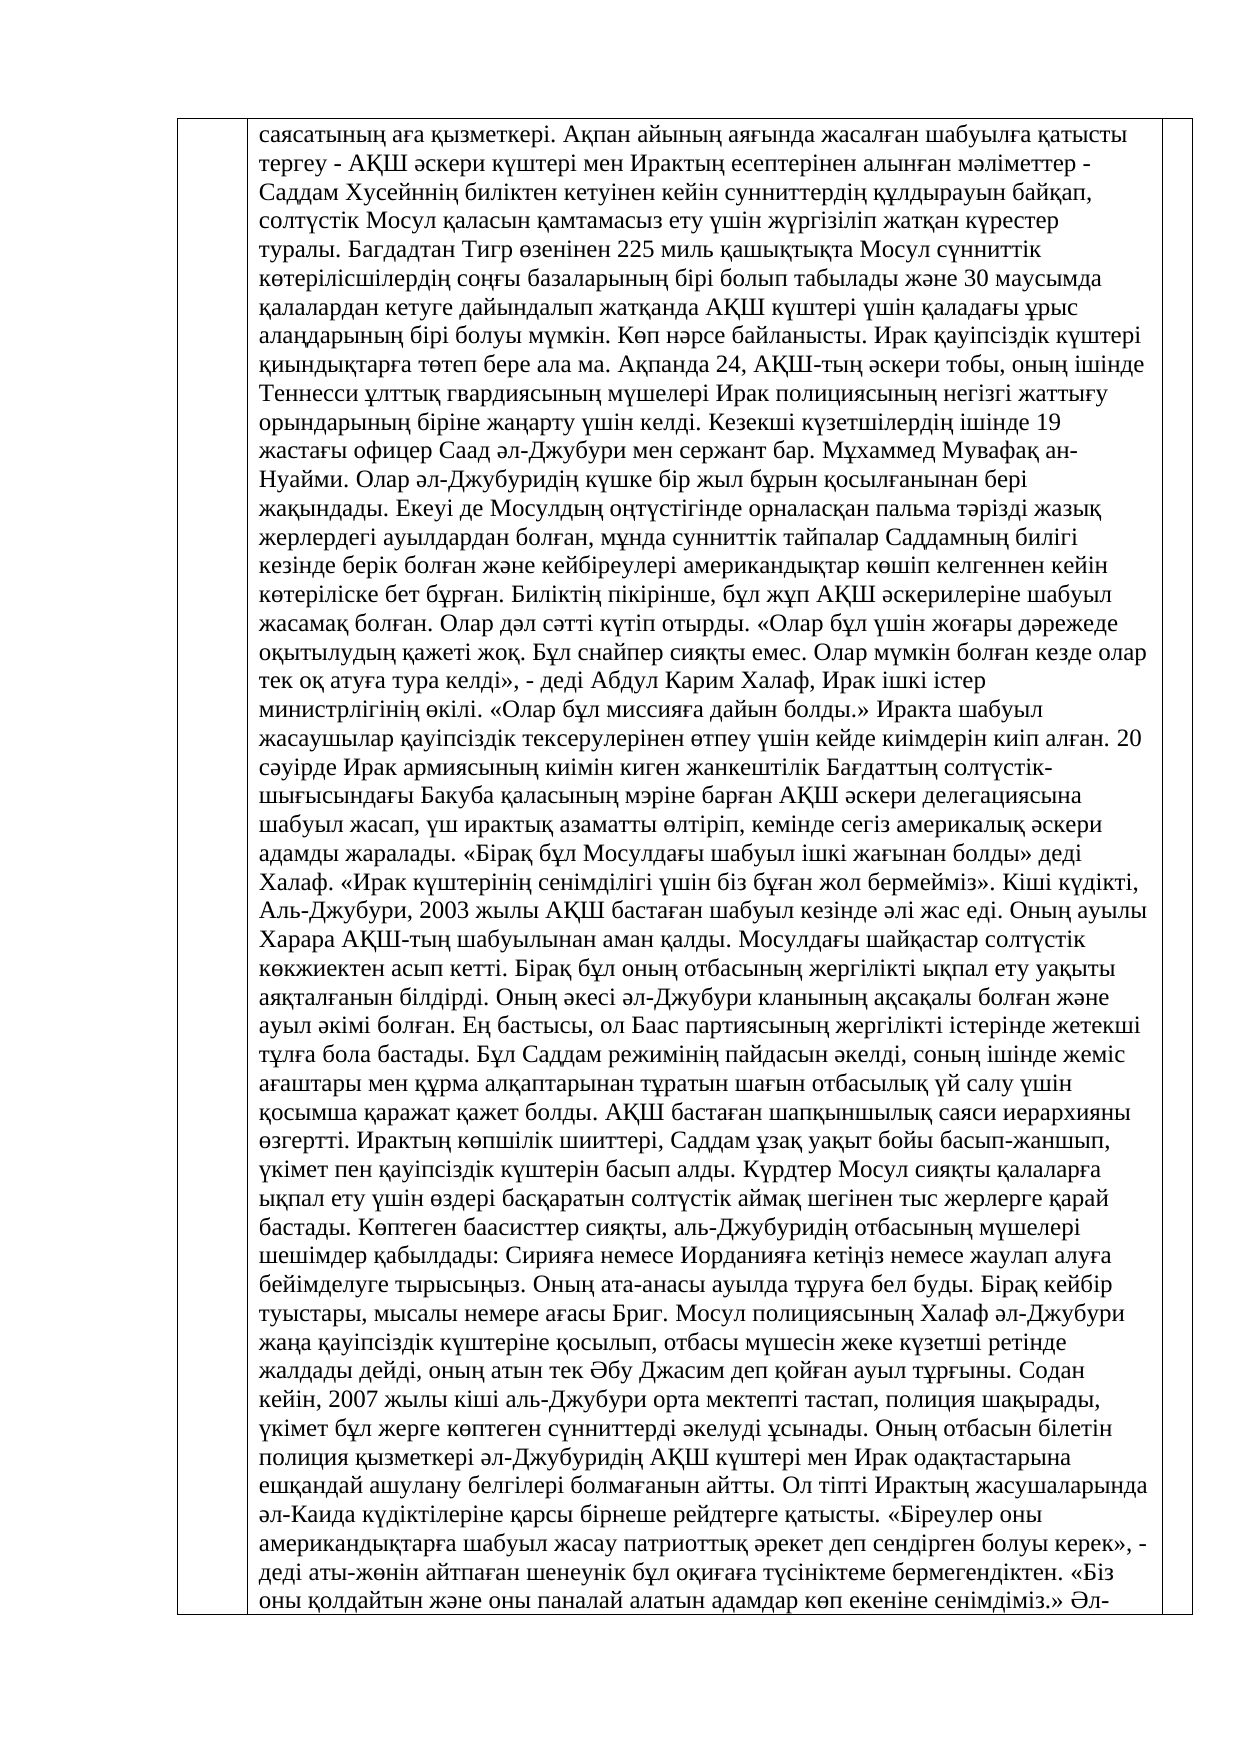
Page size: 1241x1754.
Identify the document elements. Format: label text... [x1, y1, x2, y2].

table_cell [178, 119, 247, 1614]
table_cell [248, 119, 1162, 1614]
table_cell 1 [1163, 119, 1192, 1614]
